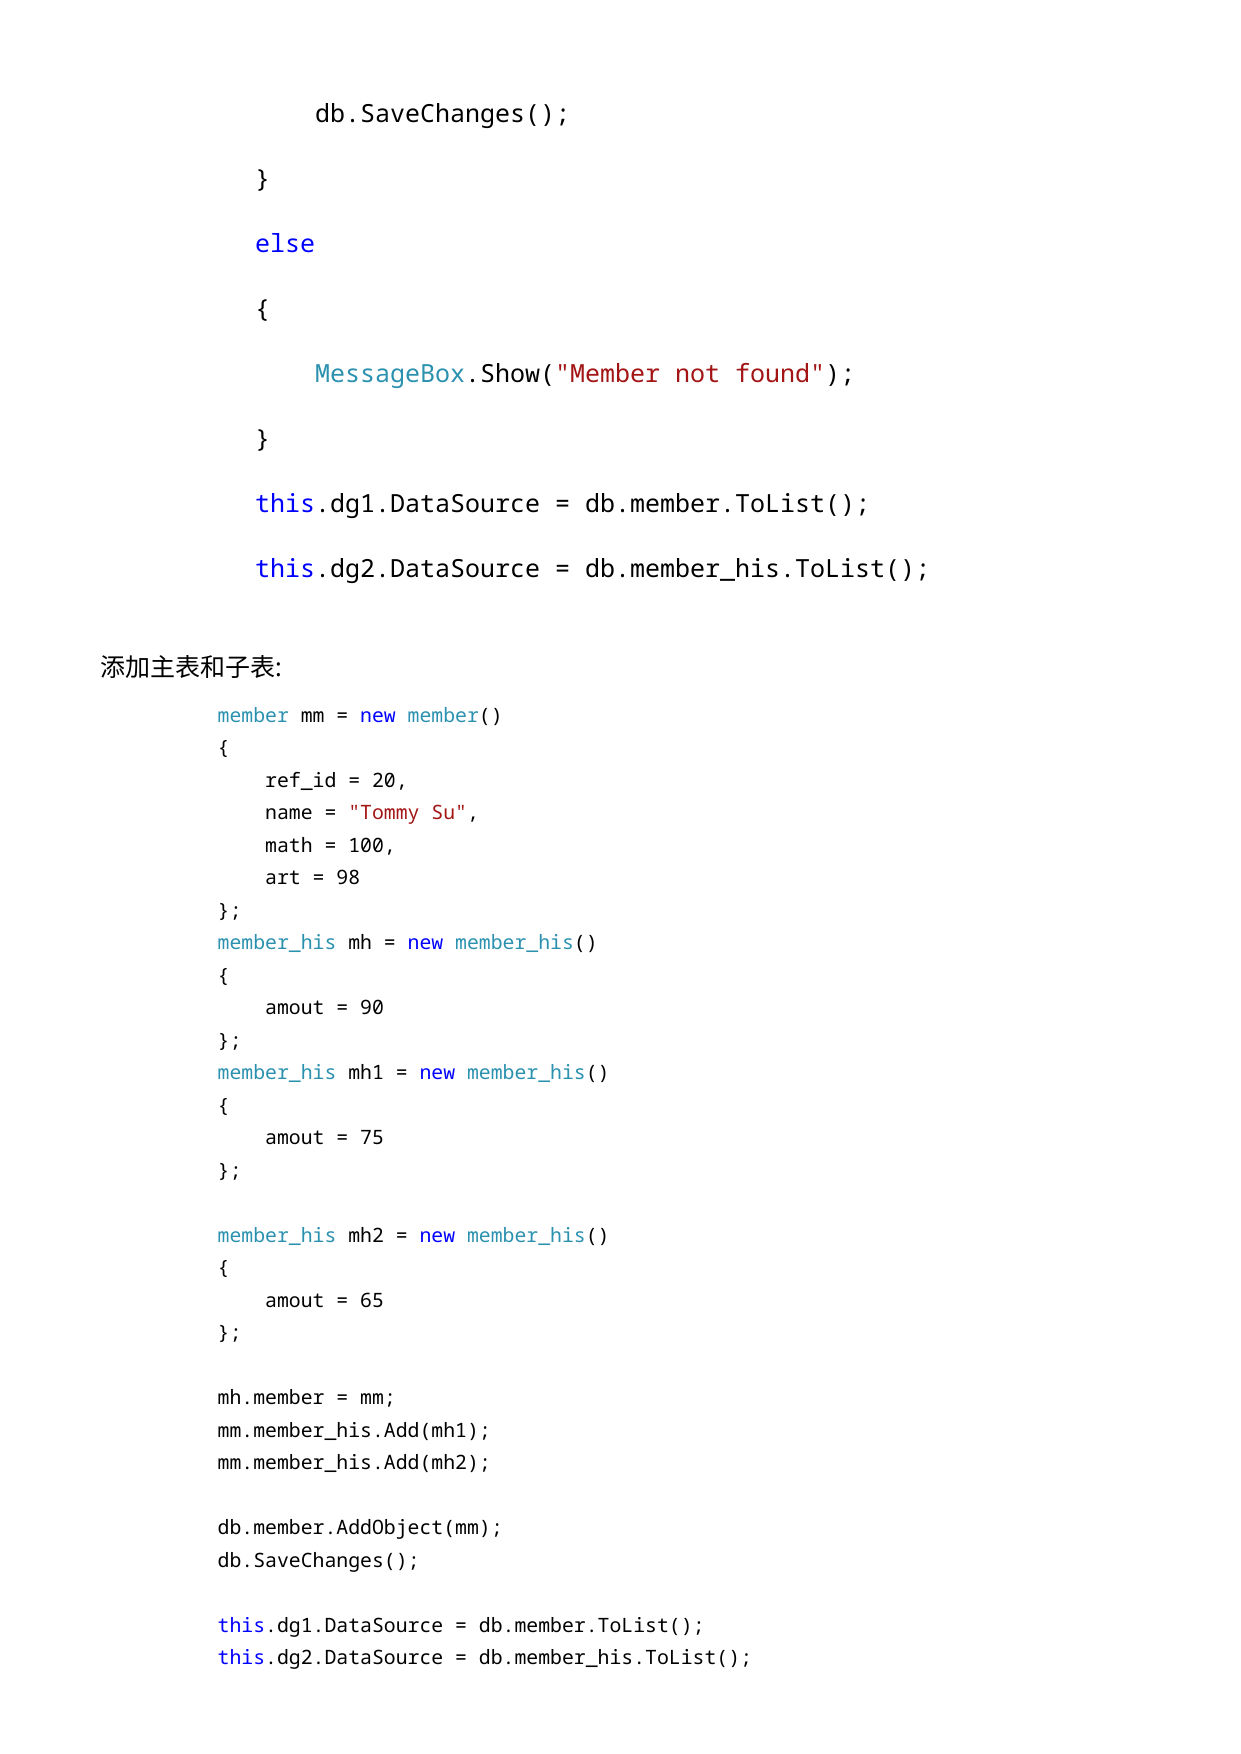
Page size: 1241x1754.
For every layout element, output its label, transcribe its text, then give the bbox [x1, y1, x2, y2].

text member_his mh = new member_his() [75, 926, 1165, 958]
text else [75, 211, 1165, 276]
text this.dg2.DataSource = db.member_his.ToList(); [75, 1641, 1165, 1673]
text mm.member_his.Add(mh1); [75, 1413, 1165, 1446]
text }; [75, 1023, 1165, 1056]
text this.dg1.DataSource = db.member.ToList(); [75, 1608, 1165, 1641]
text { [75, 276, 1165, 341]
text mm.member_his.Add(mh2); [75, 1446, 1165, 1478]
text ref_id = 20, [75, 763, 1165, 796]
text { [75, 731, 1165, 763]
text amout = 75 [75, 1121, 1165, 1153]
text }; [75, 1316, 1165, 1348]
text member_his mh1 = new member_his() [75, 1056, 1165, 1088]
text { [75, 1251, 1165, 1283]
text db.SaveChanges(); [75, 1543, 1165, 1576]
text MessageBox.Show("Member not found"); [75, 341, 1165, 406]
text this.dg2.DataSource = db.member_his.ToList(); [75, 536, 1165, 601]
text art = 98 [75, 861, 1165, 893]
text this.dg1.DataSource = db.member.ToList(); [75, 471, 1165, 536]
text { [75, 958, 1165, 991]
text name = "Tommy Su", [75, 796, 1165, 828]
text }; [75, 1153, 1165, 1186]
text } [75, 406, 1165, 471]
text db.SaveChanges(); [75, 81, 1165, 146]
text } [75, 146, 1165, 211]
text amout = 65 [75, 1283, 1165, 1316]
text }; [75, 893, 1165, 926]
text db.member.AddObject(mm); [75, 1511, 1165, 1543]
text 添加主表和子表: [75, 633, 1165, 698]
text member_his mh2 = new member_his() [75, 1218, 1165, 1251]
text math = 100, [75, 828, 1165, 861]
text member mm = new member() [75, 698, 1165, 731]
text mh.member = mm; [75, 1381, 1165, 1413]
text amout = 90 [75, 991, 1165, 1023]
text { [75, 1088, 1165, 1121]
